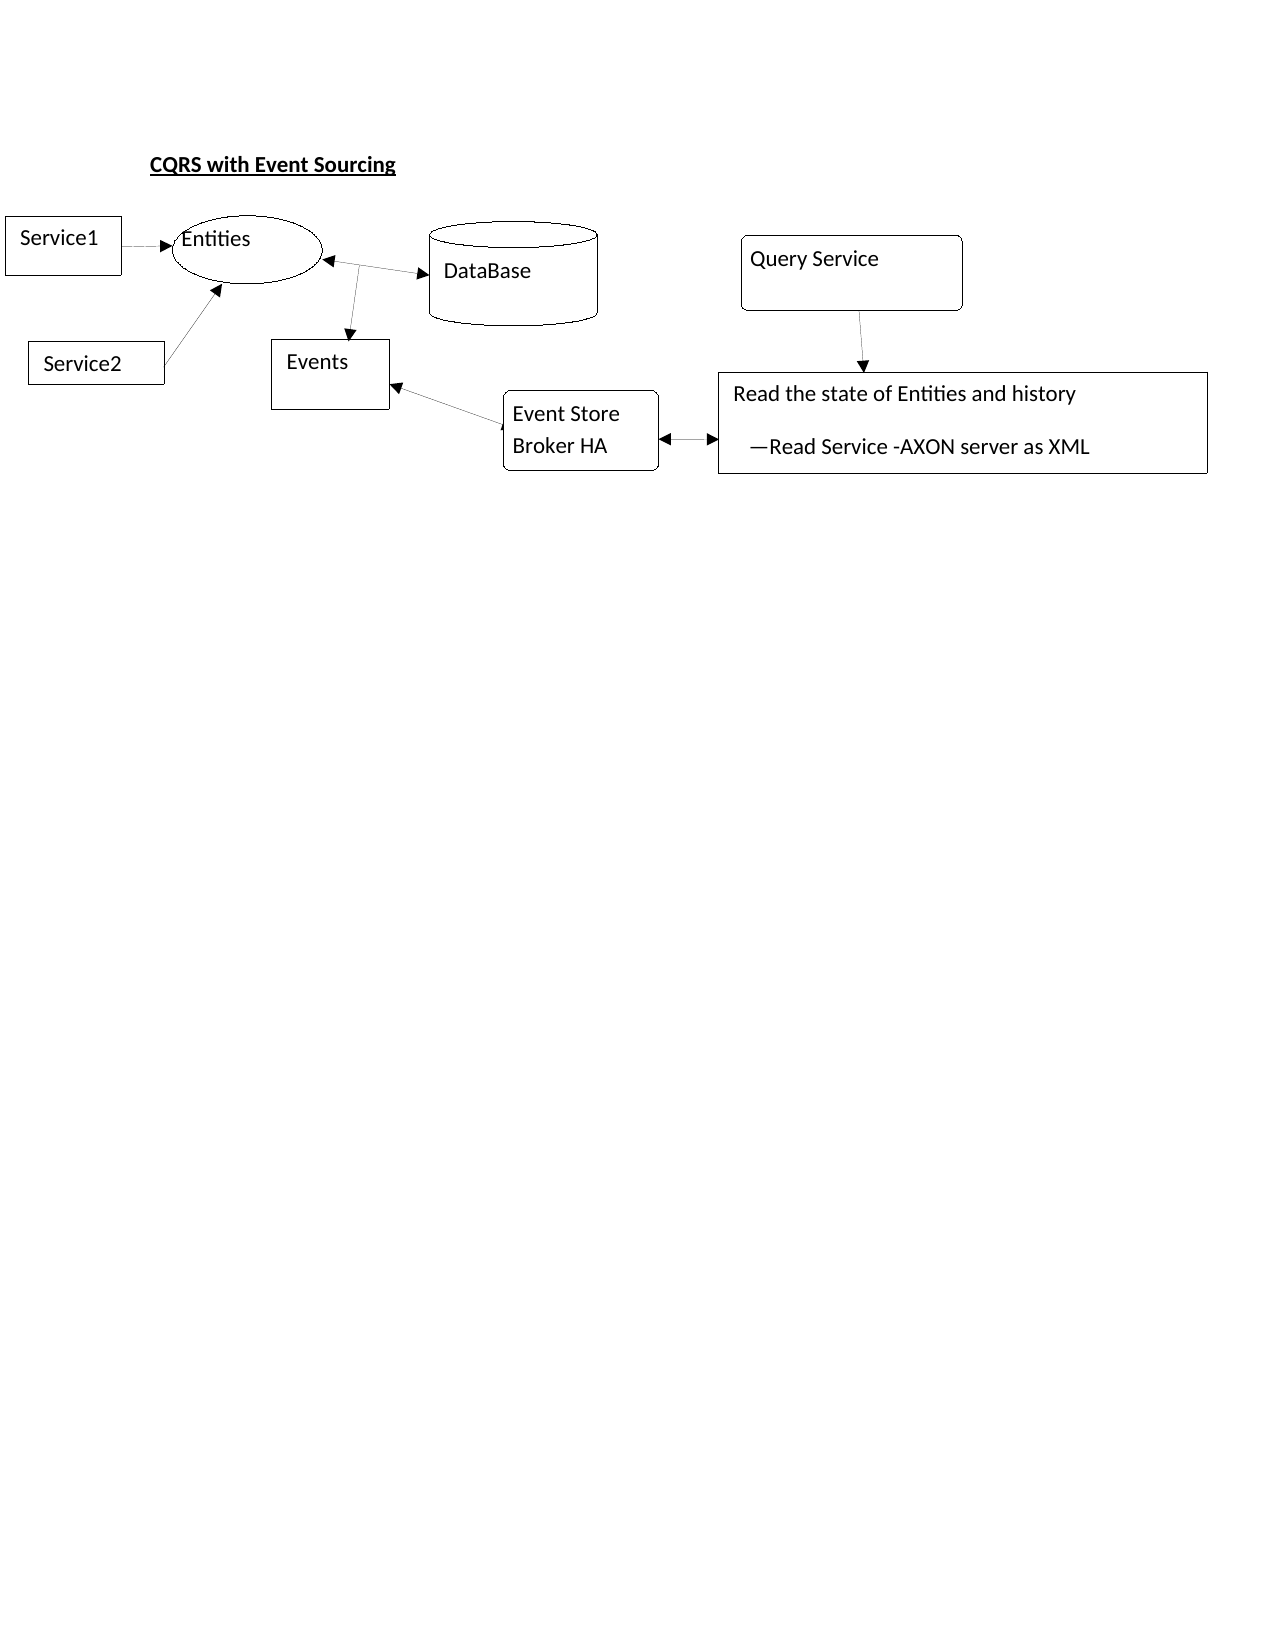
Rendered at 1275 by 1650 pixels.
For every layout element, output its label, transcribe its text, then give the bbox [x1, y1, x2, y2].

text CQRS with Event Sourcing [150, 150, 1125, 178]
